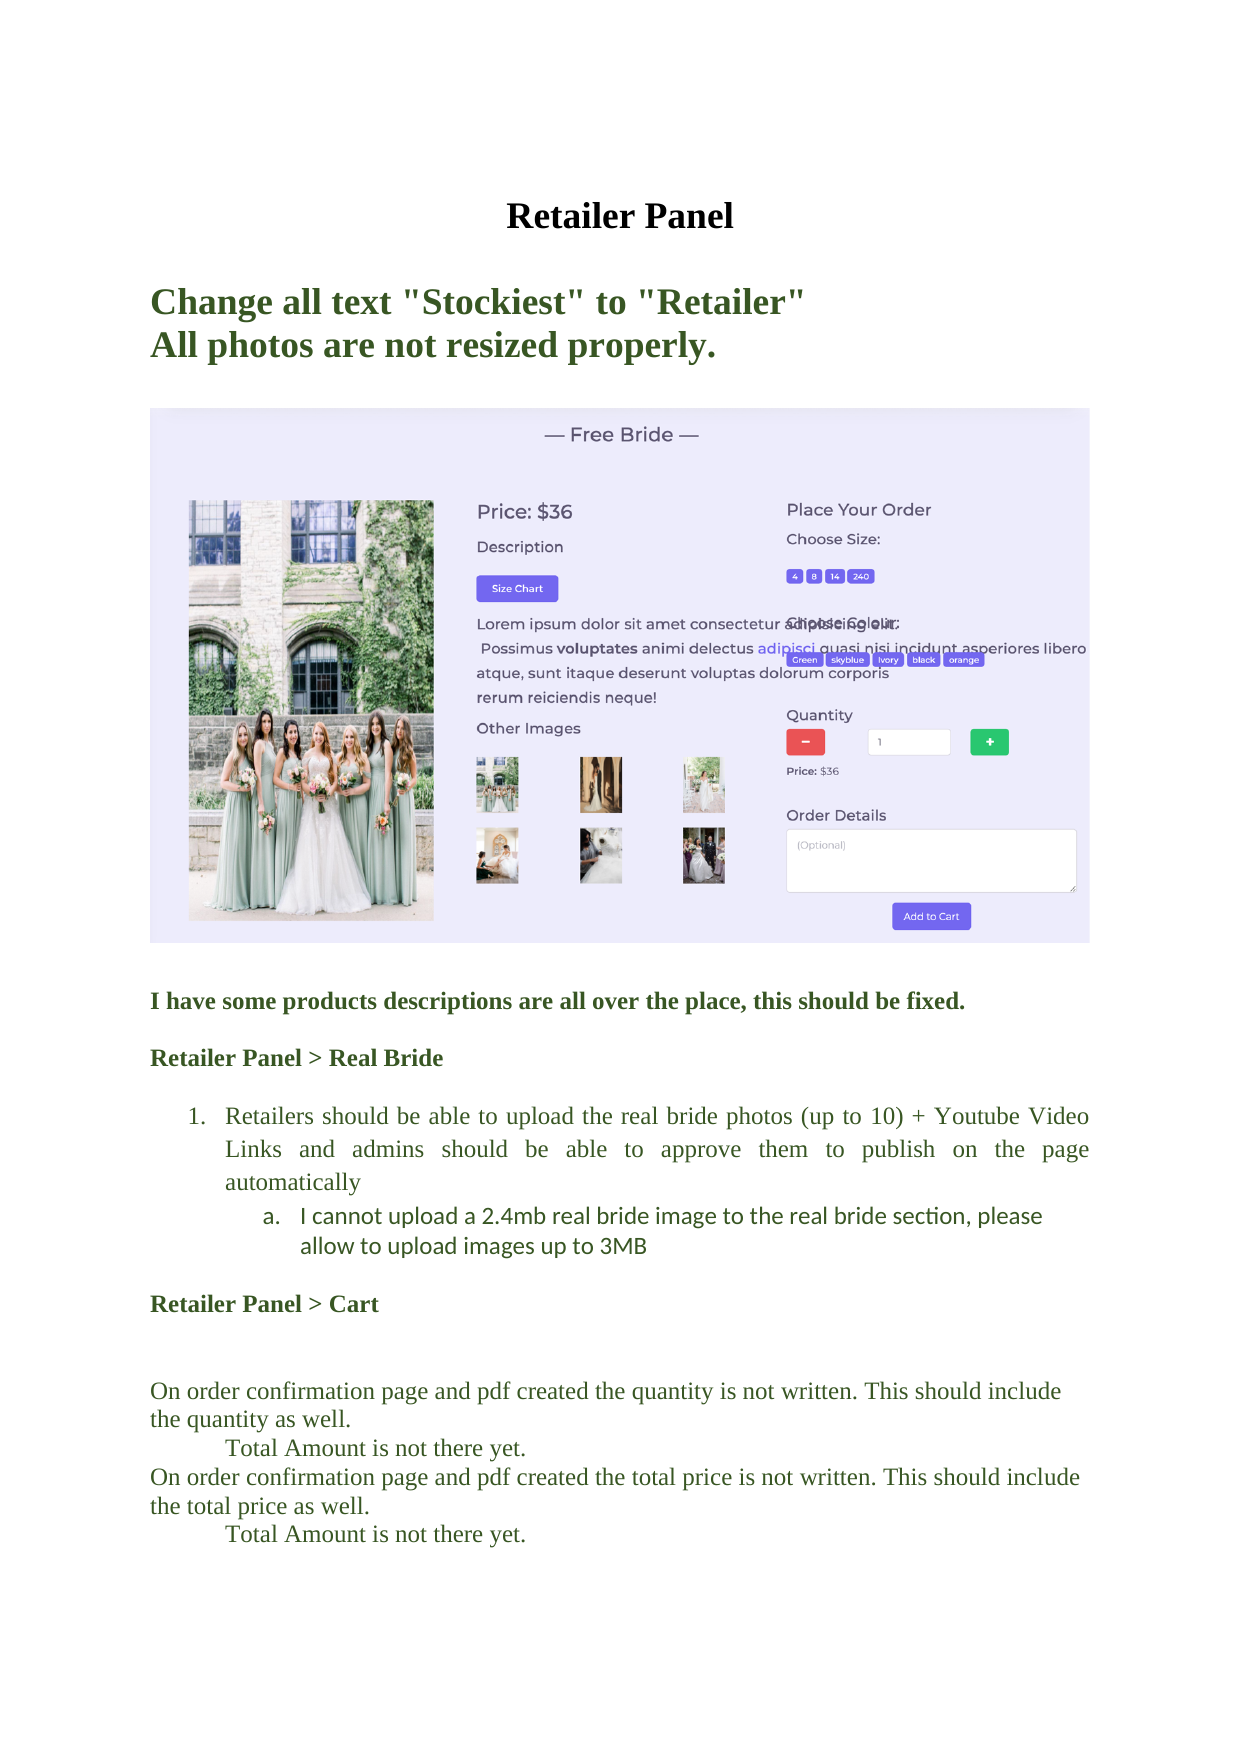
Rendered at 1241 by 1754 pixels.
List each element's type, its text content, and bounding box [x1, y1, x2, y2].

picture [150, 408, 1090, 943]
text Total Amount is not there yet. [150, 1519, 1090, 1548]
text Retailer Panel > Cart [150, 1289, 1090, 1318]
list I cannot upload a 2.4mb real bride image to the real bride section, please allow to upload images up to 3MB [262, 1200, 1090, 1261]
text All photos are not resized properly. [150, 322, 1090, 366]
text On order confirmation page and pdf created the quantity is not written. This should include the quantity as well. [150, 1376, 1090, 1433]
text On order confirmation page and pdf created the total price is not written. This should include the total price as well. [150, 1462, 1090, 1519]
text Retailer Panel > Real Bride [150, 1043, 1090, 1072]
text I have some products descriptions are all over the place, this should be fixed. [150, 986, 1090, 1014]
text Retailer Panel [150, 193, 1090, 236]
list Retailers should be able to upload the real bride photos (up to 10) + Youtube Video Links and admins should be able to approve them to publish on the page automatically [187, 1101, 1090, 1196]
text Total Amount is not there yet. [150, 1433, 1090, 1462]
text Change all text "Stockiest" to "Retailer" [150, 279, 1090, 322]
